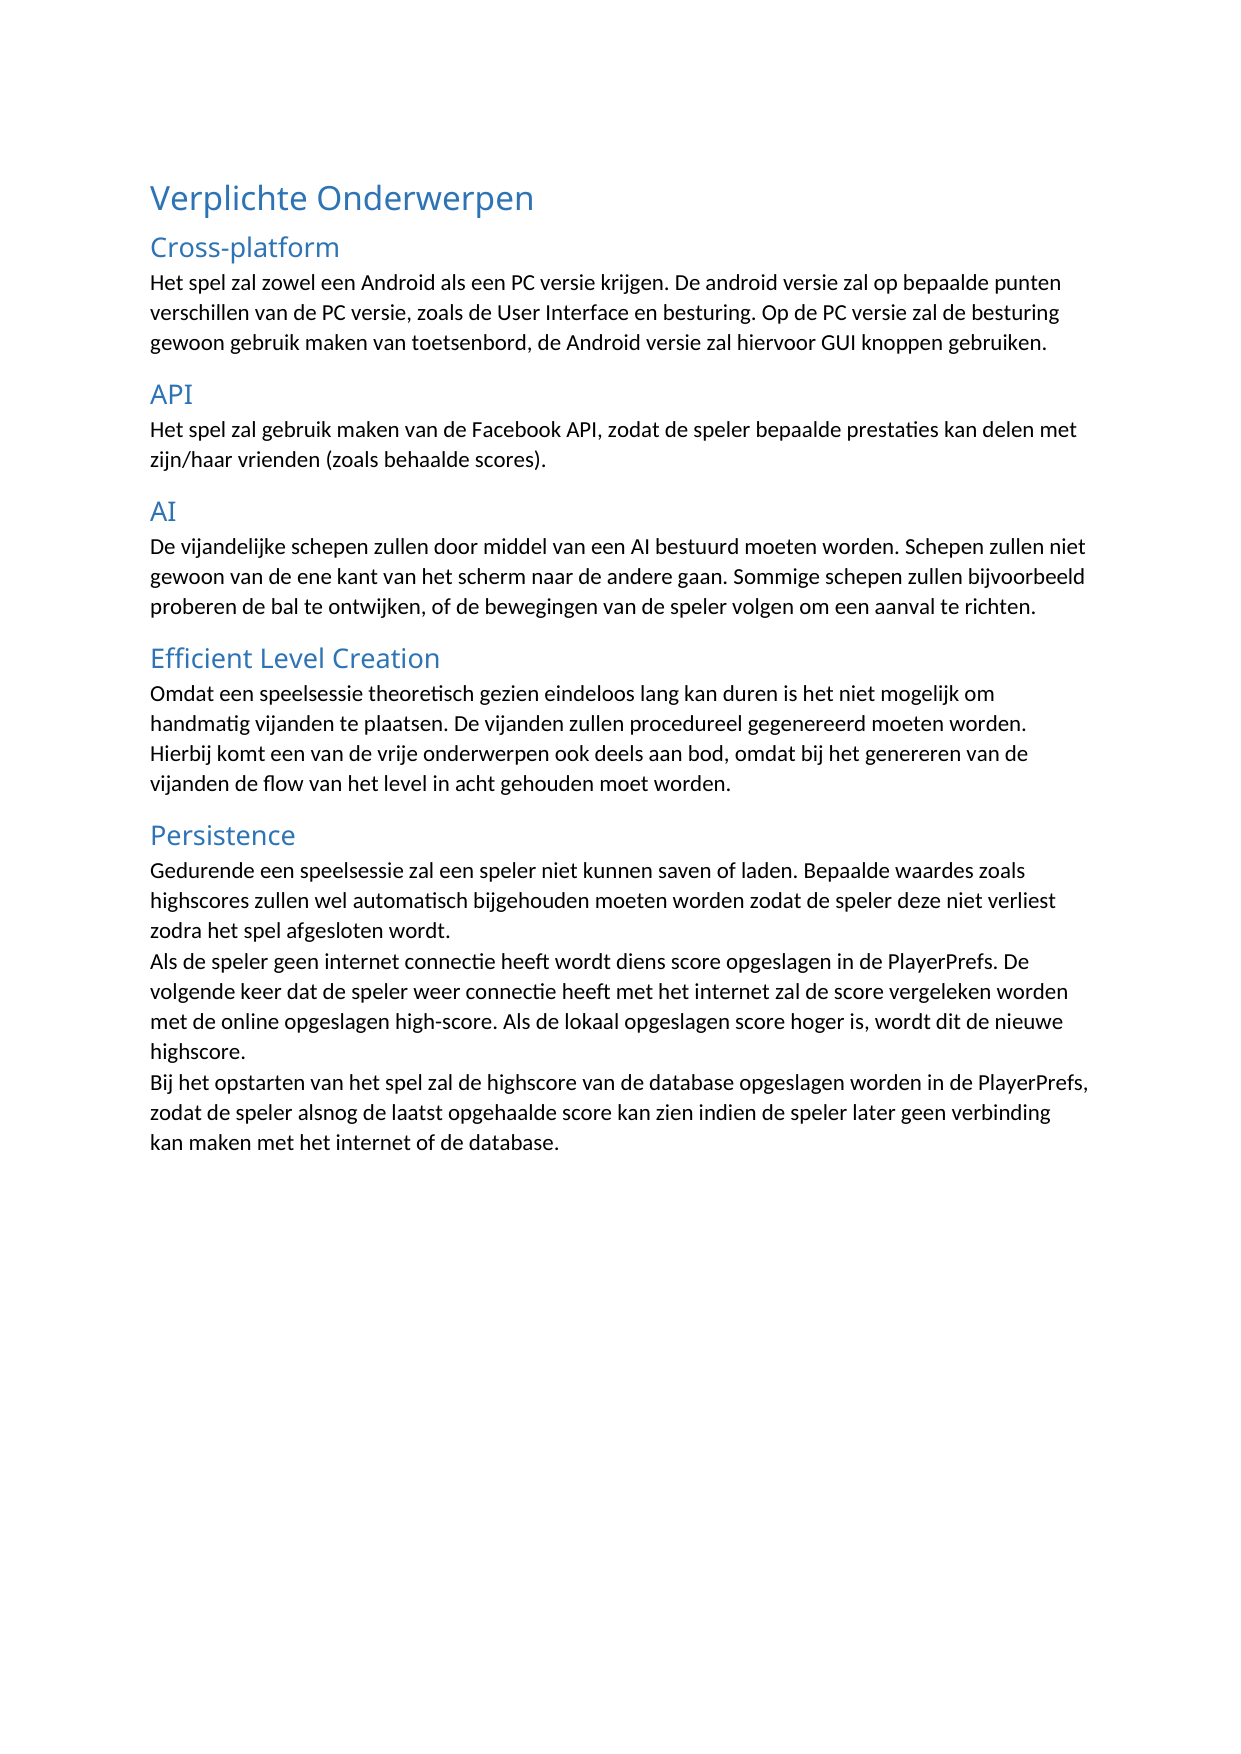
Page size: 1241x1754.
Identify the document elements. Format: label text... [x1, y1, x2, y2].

text Het spel zal gebruik maken van de Facebook API, zodat de speler bepaalde prestaties kan delen met zijn/haar vrienden (zoals behaalde scores). [150, 415, 1090, 473]
text Het spel zal zowel een Android als een PC versie krijgen. De android versie zal op bepaalde punten verschillen van de PC versie, zoals de User Interface en besturing. Op de PC versie zal de besturing gewoon gebruik maken van toetsenbord, de Android versie zal hiervoor GUI knoppen gebruiken. [150, 268, 1090, 356]
text De vijandelijke schepen zullen door middel van een AI bestuurd moeten worden. Schepen zullen niet gewoon van de ene kant van het scherm naar de andere gaan. Sommige schepen zullen bijvoorbeeld proberen de bal te ontwijken, of de bewegingen van de speler volgen om een aanval te richten. [150, 532, 1090, 620]
subtitle Efficient Level Creation [150, 639, 1090, 676]
subtitle Verplichte Onderwerpen [150, 175, 1090, 220]
subtitle API [150, 375, 1090, 412]
text Gedurende een speelsessie zal een speler niet kunnen saven of laden. Bepaalde waardes zoals highscores zullen wel automatisch bijgehouden moeten worden zodat de speler deze niet verliest zodra het spel afgesloten wordt. Als de speler geen internet connectie heeft wordt diens score opgeslagen in de PlayerPrefs. De volgende keer dat de speler weer connectie heeft met het internet zal de score vergeleken worden met de online opgeslagen high-score. Als de lokaal opgeslagen score hoger is, wordt dit de nieuwe highscore. Bij het opstarten van het spel zal de highscore van de database opgeslagen worden in de PlayerPrefs, zodat de speler alsnog de laatst opgehaalde score kan zien indien de speler later geen verbinding kan maken met het internet of de database. [150, 856, 1090, 1156]
subtitle AI [150, 492, 1090, 529]
subtitle Cross-platform [150, 228, 1090, 265]
subtitle Persistence [150, 816, 1090, 853]
text Omdat een speelsessie theoretisch gezien eindeloos lang kan duren is het niet mogelijk om handmatig vijanden te plaatsen. De vijanden zullen procedureel gegenereerd moeten worden. Hierbij komt een van de vrije onderwerpen ook deels aan bod, omdat bij het genereren van de vijanden de flow van het level in acht gehouden moet worden. [150, 679, 1090, 798]
